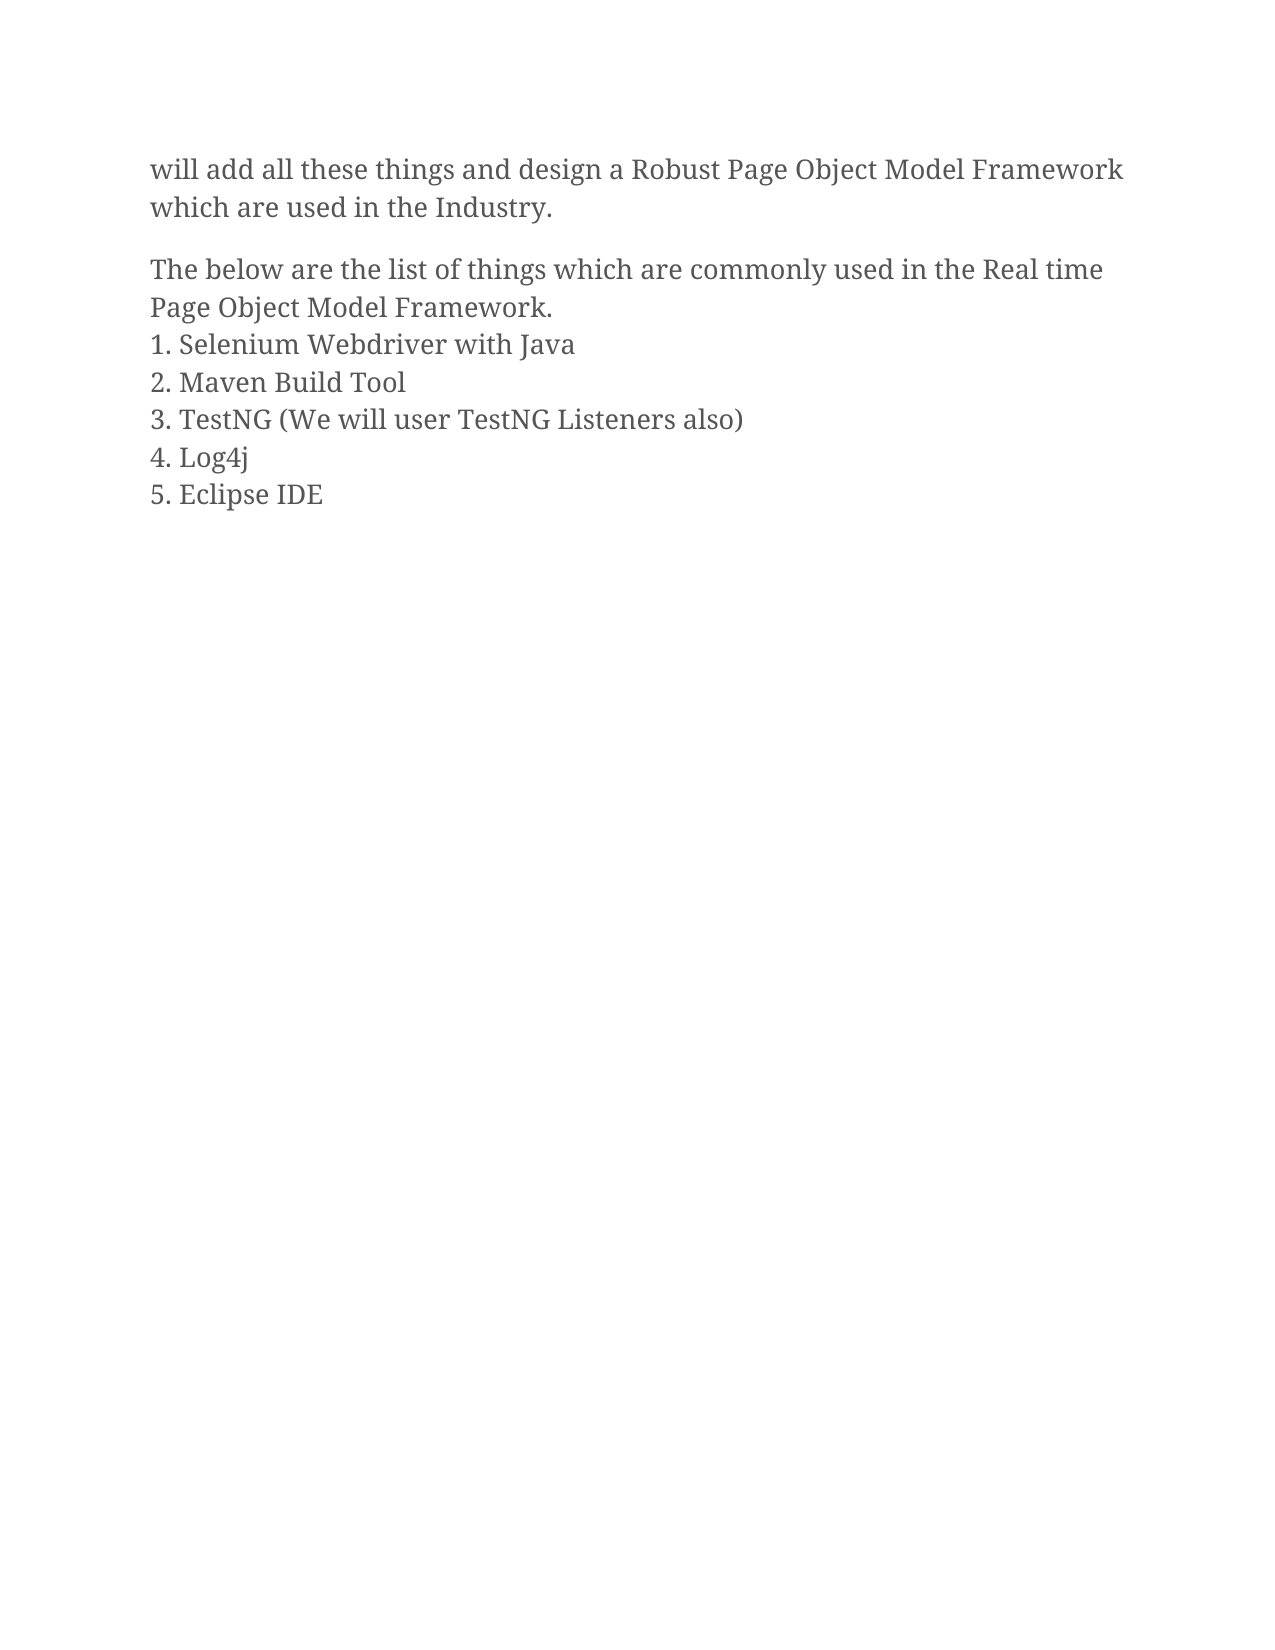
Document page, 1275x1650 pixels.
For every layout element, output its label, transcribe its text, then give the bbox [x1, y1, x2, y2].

text The below are the list of things which are commonly used in the Real time Page Object Model Framework. 1. Selenium Webdriver with Java 2. Maven Build Tool 3. TestNG (We will user TestNG Listeners also) 4. Log4j 5. Eclipse IDE [150, 250, 1125, 512]
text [150, 150, 1125, 225]
